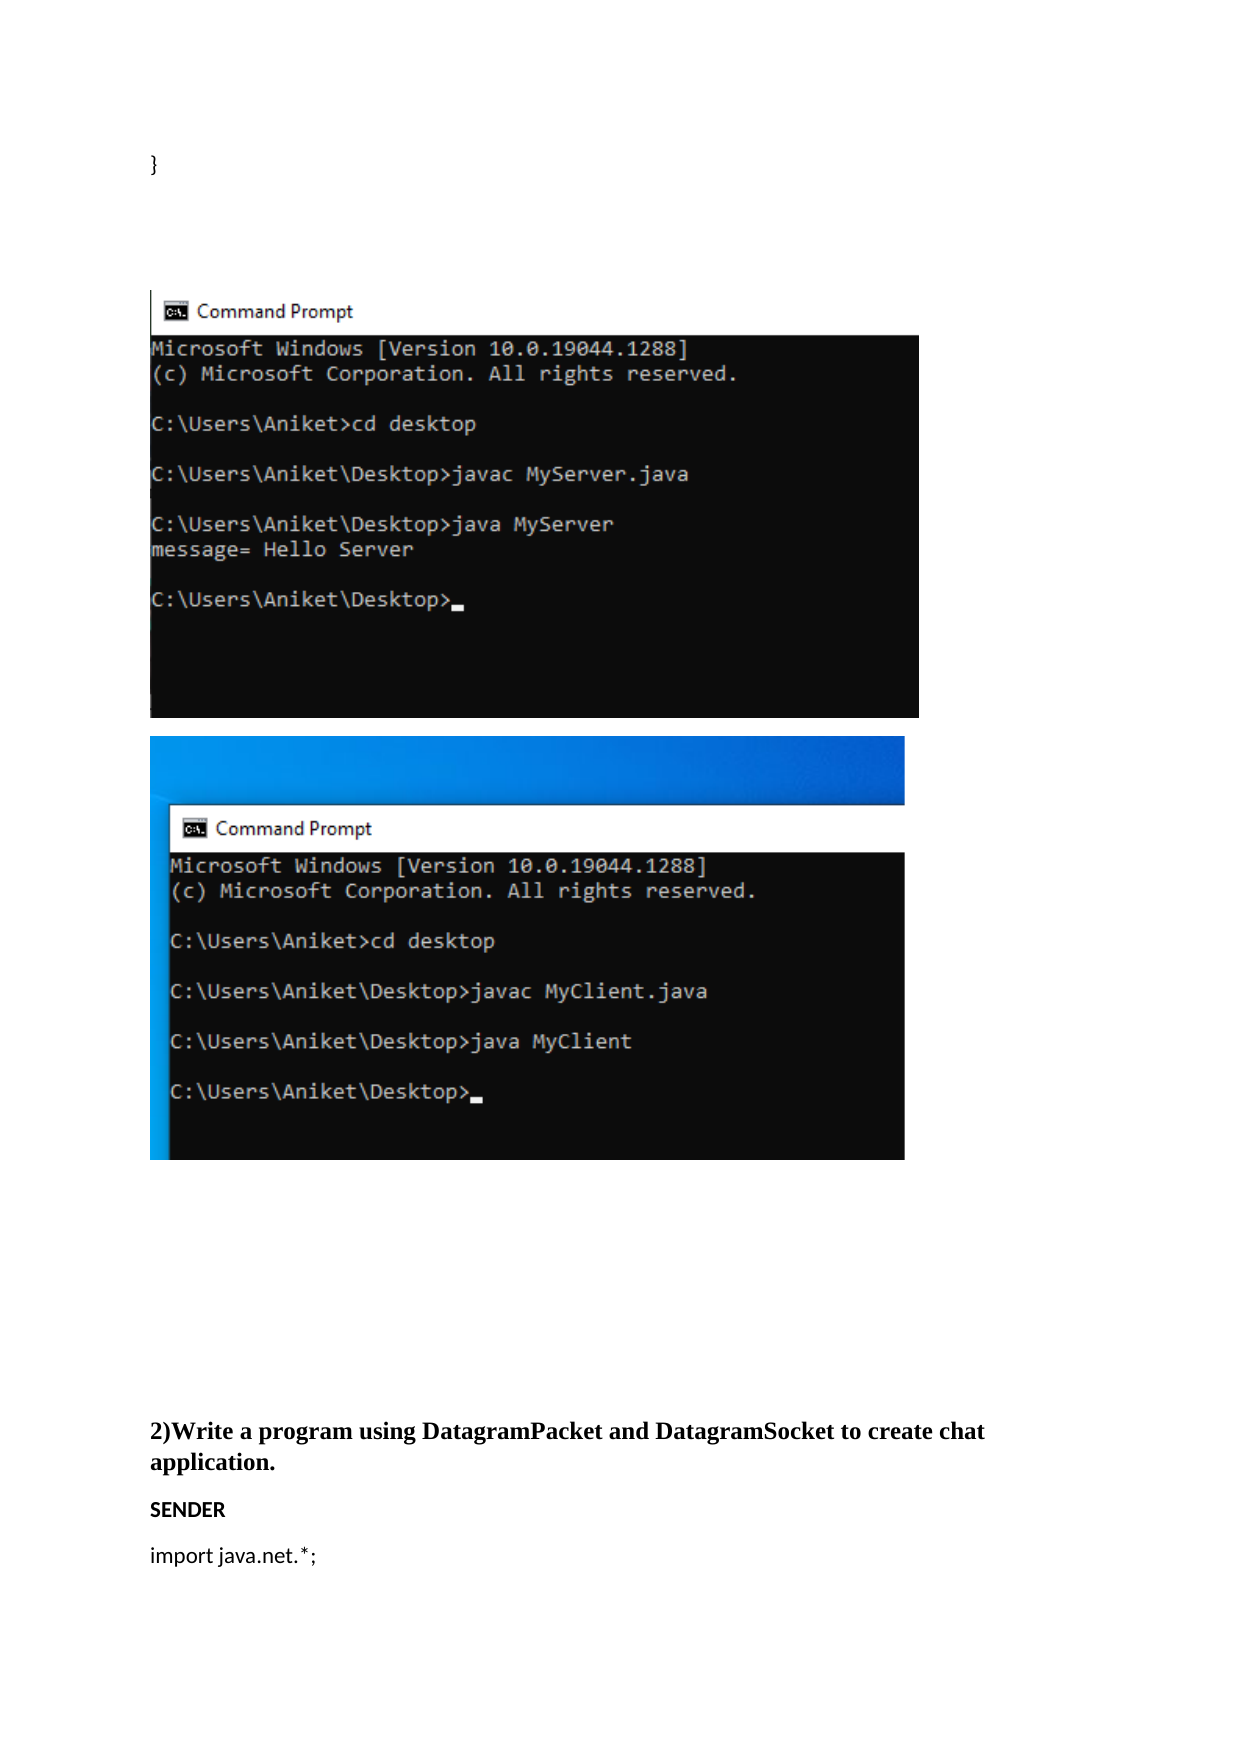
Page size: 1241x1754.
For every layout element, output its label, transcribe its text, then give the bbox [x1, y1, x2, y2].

text 2)Write a program using DatagramPacket and DatagramSocket to create chat application. [150, 1416, 1090, 1476]
text SENDER [150, 1495, 1090, 1523]
picture [150, 736, 905, 1160]
text import java.net.*; [150, 1542, 1090, 1570]
picture [150, 290, 919, 718]
text } [150, 150, 1090, 178]
